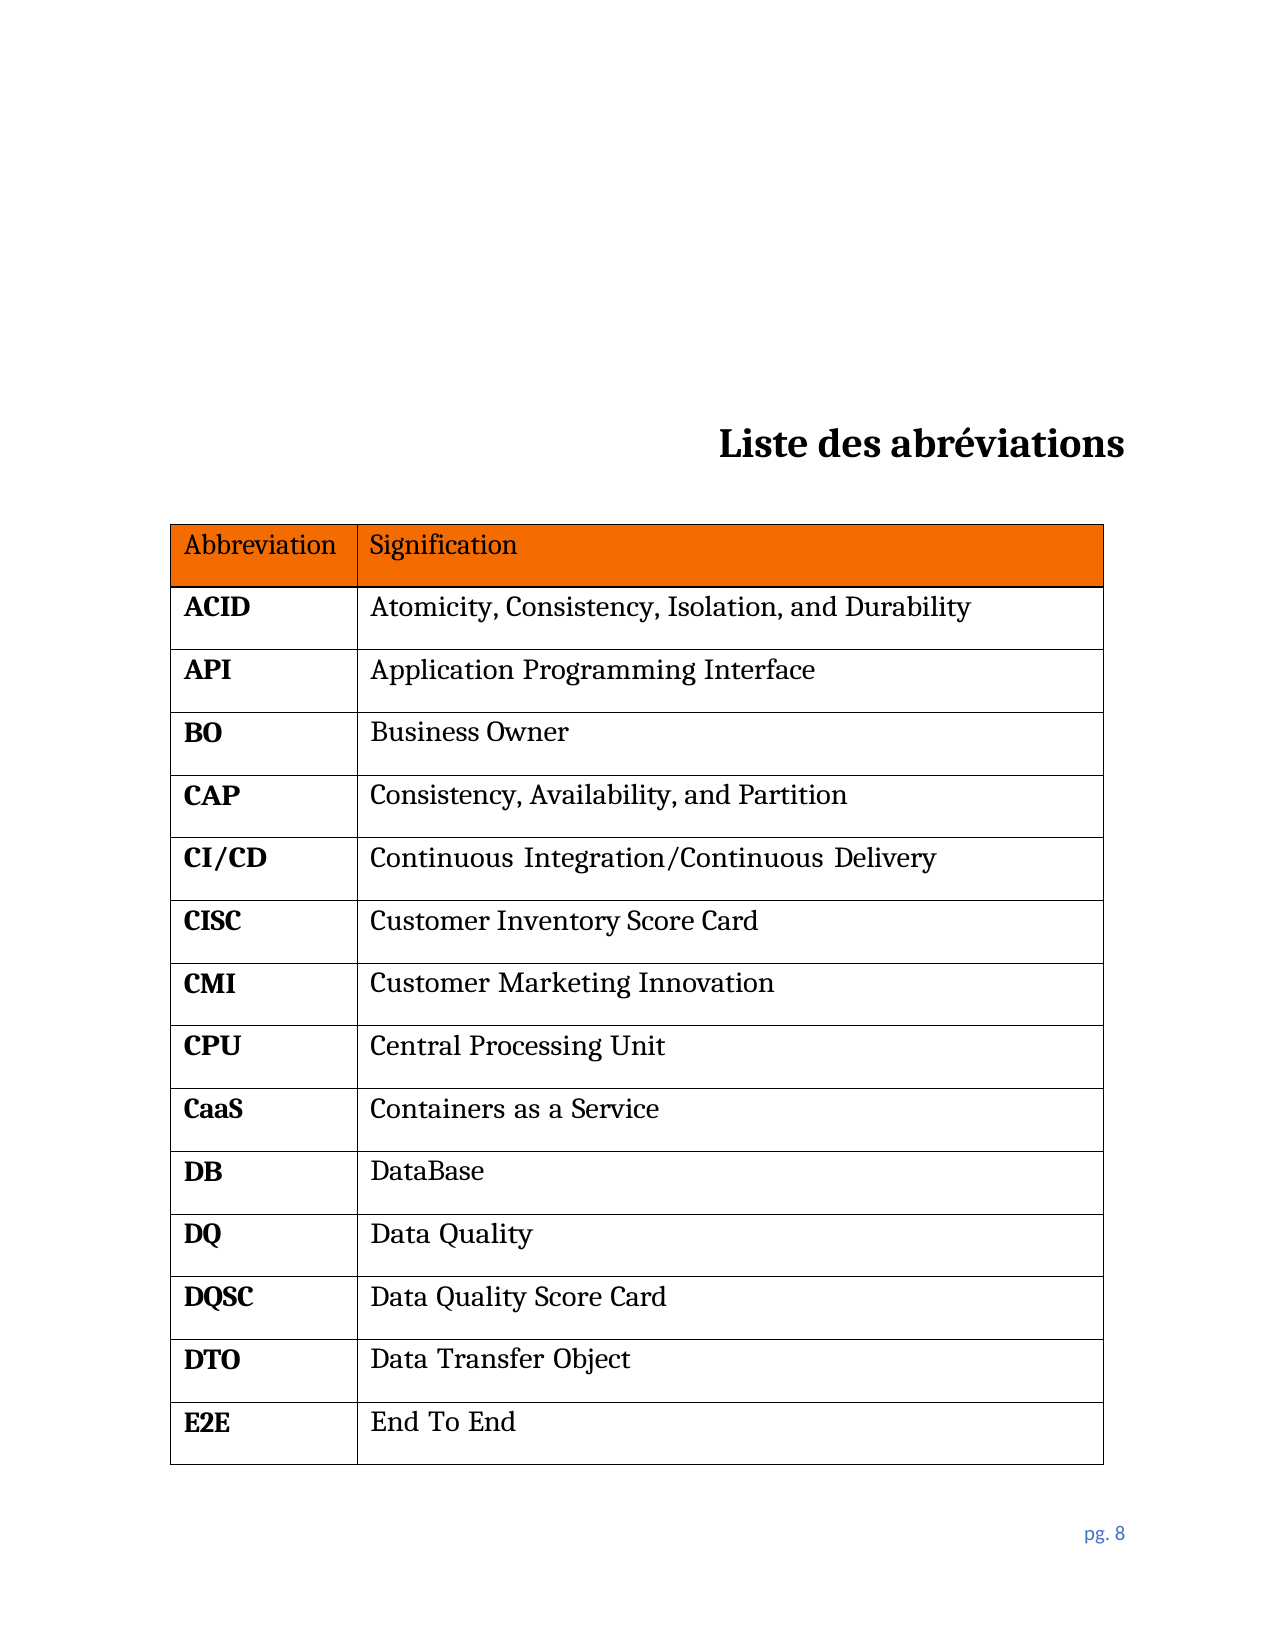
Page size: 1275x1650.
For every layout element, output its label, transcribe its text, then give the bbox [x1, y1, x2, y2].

table_cell CISC [171, 901, 357, 963]
table_cell DTO [171, 1340, 357, 1402]
table_header Abbreviation [171, 525, 357, 586]
table_cell Central Processing Unit [358, 1026, 1103, 1088]
table_cell CaaS [171, 1089, 357, 1151]
table_cell CPU [171, 1026, 357, 1088]
table_cell Continuous Integration/Continuous Delivery [358, 838, 1103, 900]
table_cell BO [171, 713, 357, 774]
table_cell API [171, 650, 357, 712]
table_cell CMI [171, 964, 357, 1025]
table_cell DataBase [358, 1152, 1103, 1213]
table_cell Data Transfer Object [358, 1340, 1103, 1402]
table_cell Data Quality Score Card [358, 1277, 1103, 1339]
table_cell DQSC [171, 1277, 357, 1339]
table_cell Containers as a Service [358, 1089, 1103, 1151]
table_cell Business Owner [358, 713, 1103, 774]
table_cell Customer Inventory Score Card [358, 901, 1103, 963]
table_cell Atomicity, Consistency, Isolation, and Durability [358, 588, 1103, 649]
subtitle Liste des abréviations [195, 420, 1125, 468]
table_cell DQ [171, 1215, 357, 1276]
table_header Signification [358, 525, 1103, 586]
table_cell Consistency, Availability, and Partition [358, 776, 1103, 837]
table_cell E2E [171, 1403, 357, 1464]
table_cell Data Quality [358, 1215, 1103, 1276]
table_cell Customer Marketing Innovation [358, 964, 1103, 1025]
table_cell Application Programming Interface [358, 650, 1103, 712]
table_cell CAP [171, 776, 357, 837]
table_cell CI/CD [171, 838, 357, 900]
table_cell DB [171, 1152, 357, 1213]
table_cell End To End [358, 1403, 1103, 1464]
table_cell ACID [171, 588, 357, 649]
